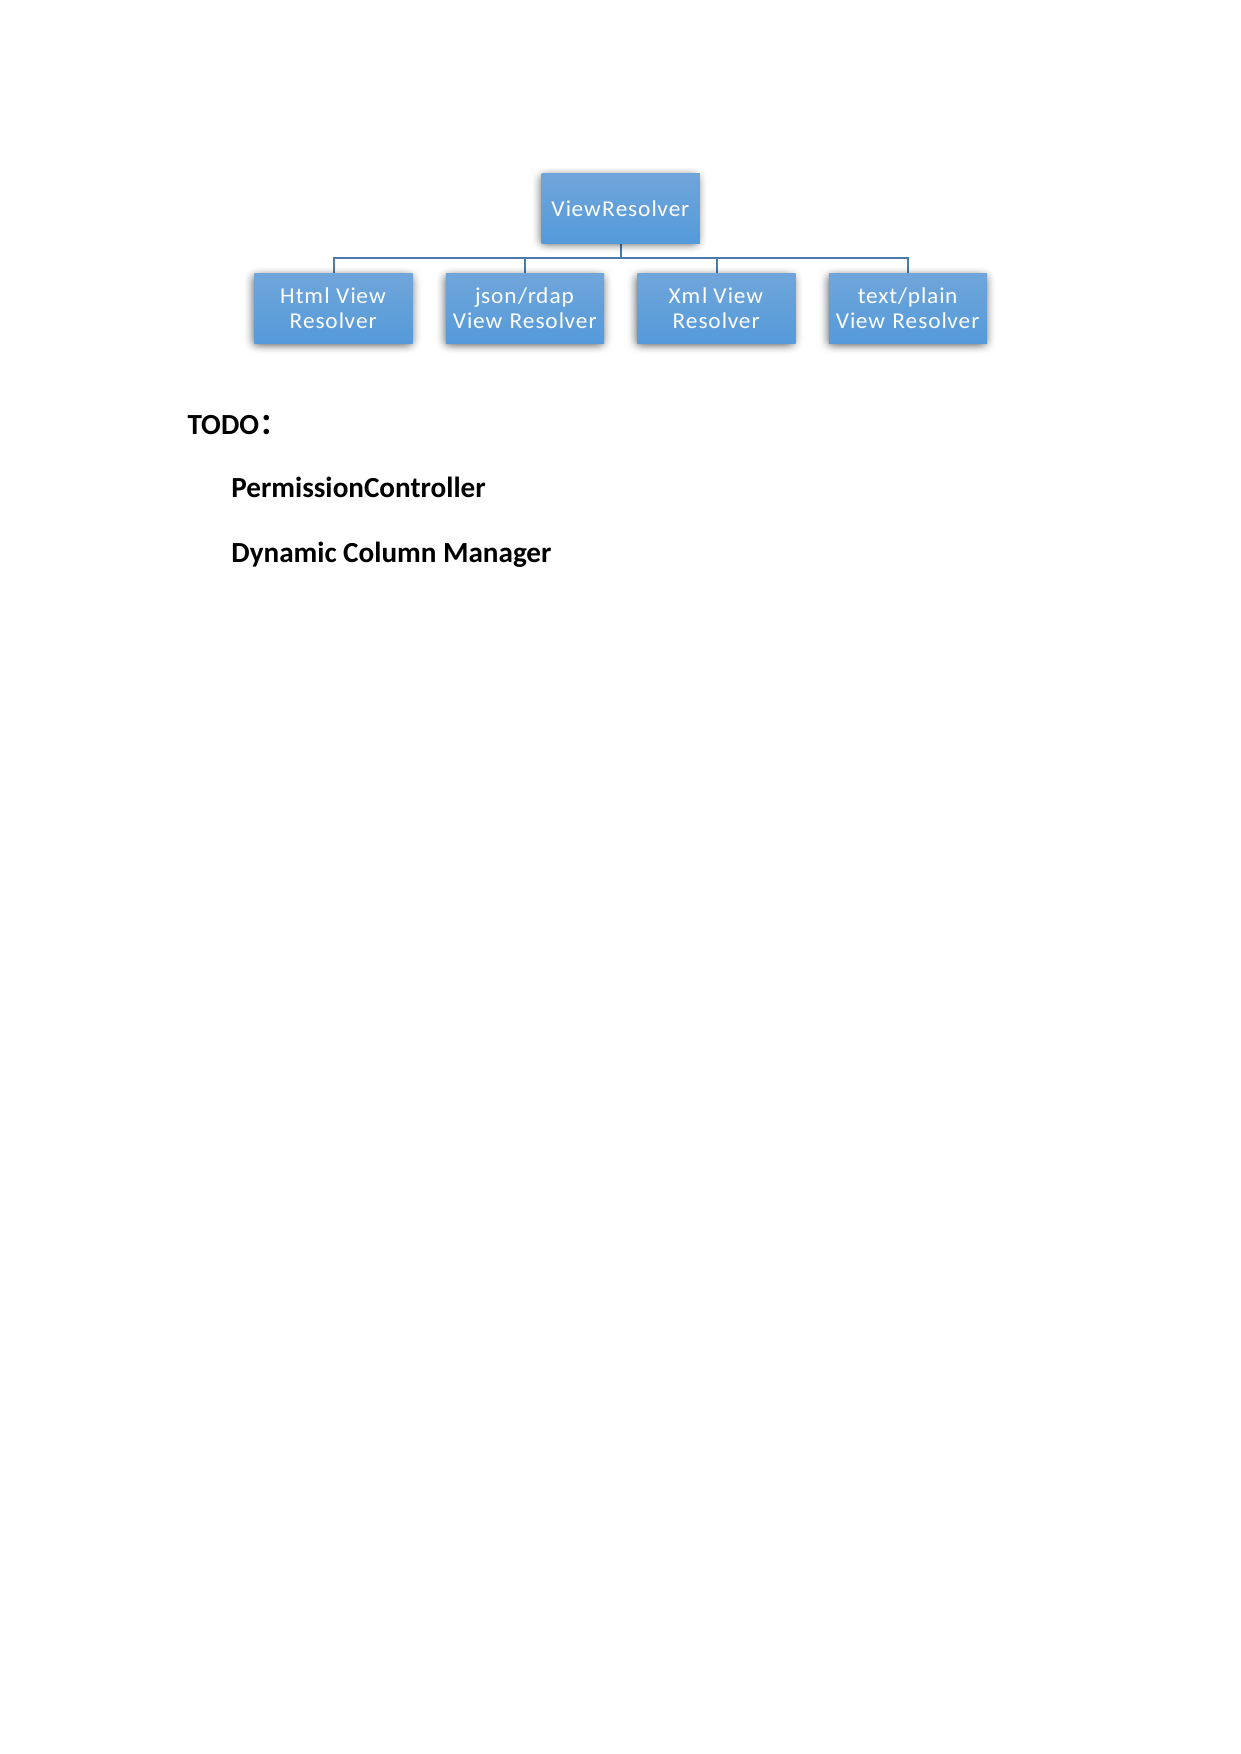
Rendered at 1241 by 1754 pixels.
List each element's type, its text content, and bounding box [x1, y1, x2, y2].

text TODO： [187, 389, 1053, 454]
text PermissionController [231, 454, 1053, 519]
text Dynamic Column Manager [231, 519, 1053, 584]
